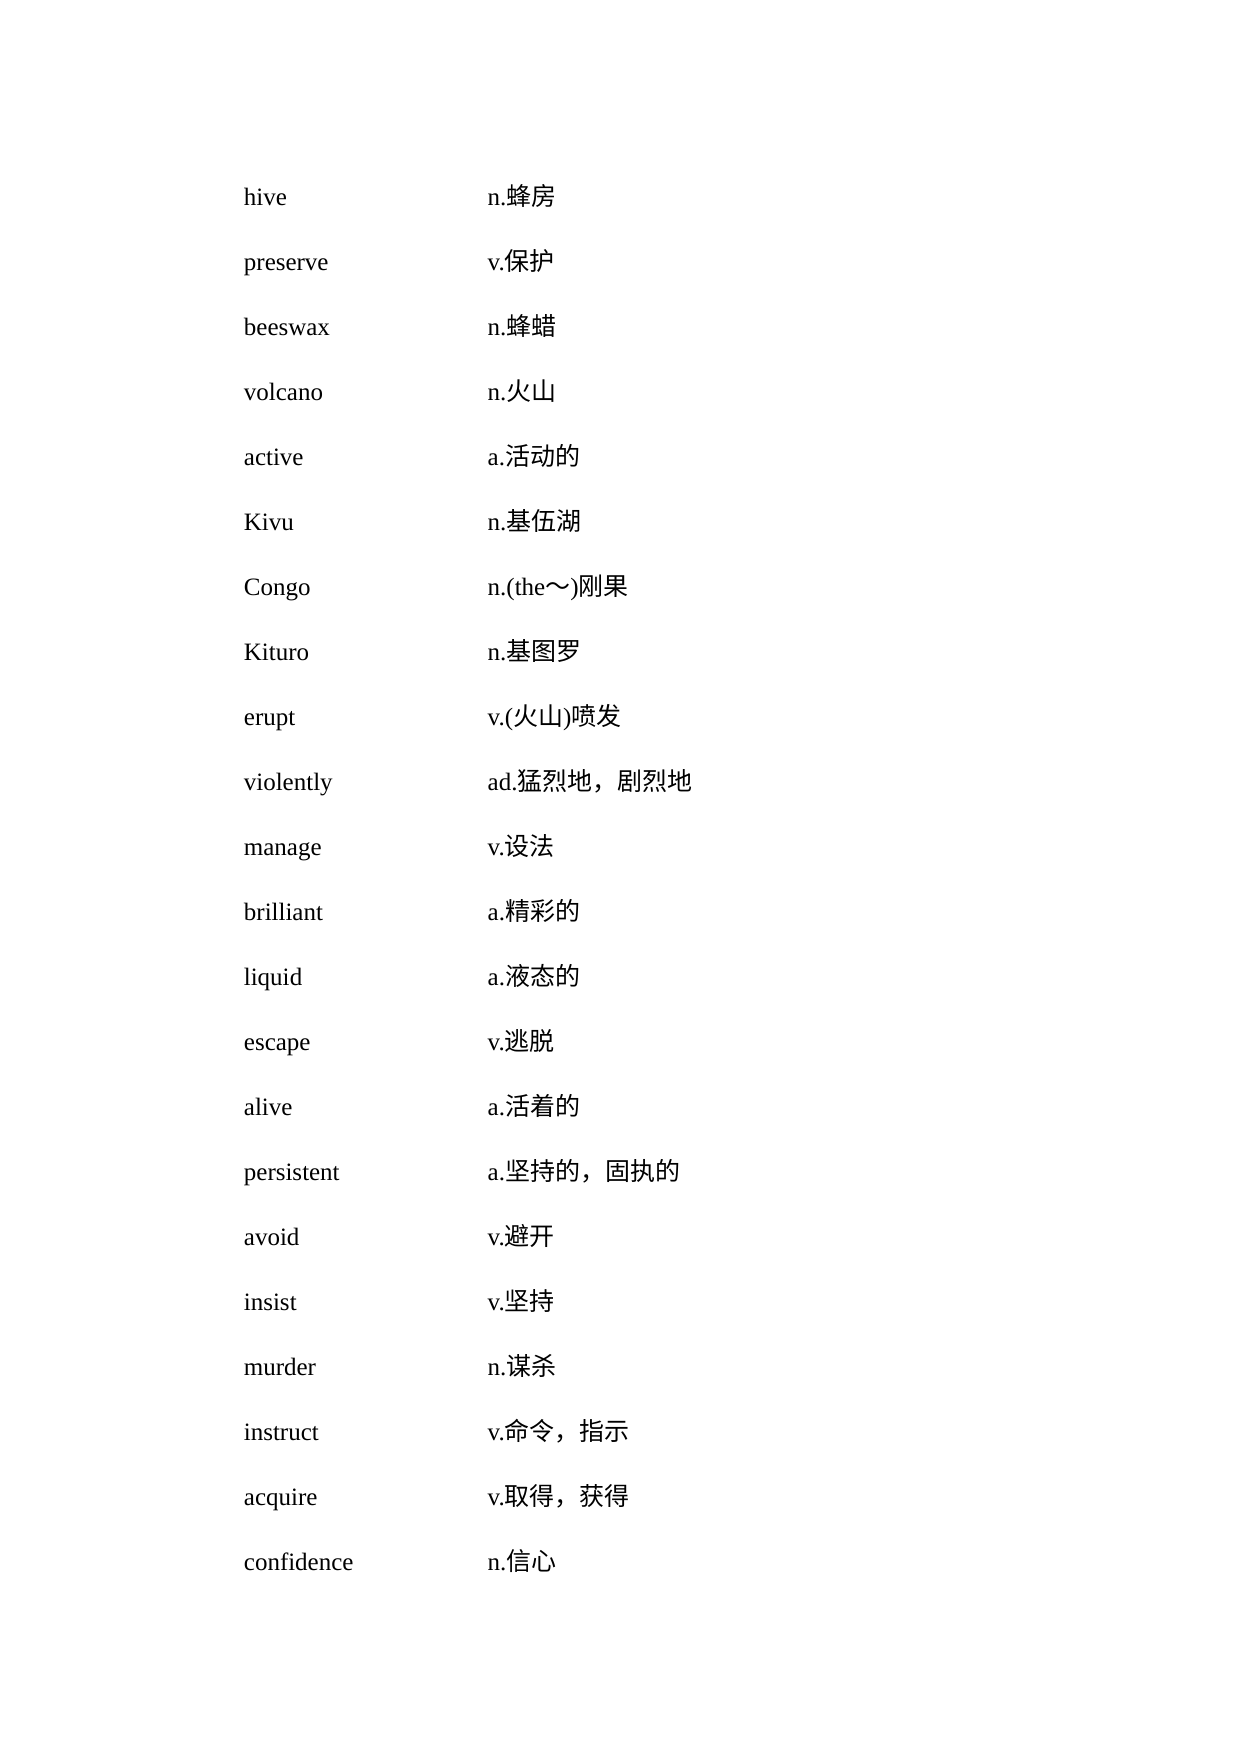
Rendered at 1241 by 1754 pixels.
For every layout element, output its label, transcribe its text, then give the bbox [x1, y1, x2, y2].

list acquire v.取得，获得 [244, 1462, 1053, 1527]
list escape v.逃脱 [244, 1007, 1053, 1072]
list murder n.谋杀 [244, 1332, 1053, 1397]
list insist v.坚持 [244, 1267, 1053, 1332]
list instruct v.命令，指示 [244, 1397, 1053, 1462]
list alive a.活着的 [244, 1072, 1053, 1137]
list violently ad.猛烈地，剧烈地 [244, 747, 1053, 812]
list erupt v.(火山)喷发 [244, 682, 1053, 747]
list confidence n.信心 [244, 1527, 1053, 1592]
list liquid a.液态的 [244, 942, 1053, 1007]
list volcano n.火山 [244, 357, 1053, 422]
list hive n.蜂房 [244, 162, 1053, 227]
list Kivu n.基伍湖 [244, 487, 1053, 552]
list brilliant a.精彩的 [244, 877, 1053, 942]
list active a.活动的 [244, 422, 1053, 487]
list Kituro n.基图罗 [244, 617, 1053, 682]
list manage v.设法 [244, 812, 1053, 877]
list avoid v.避开 [244, 1202, 1053, 1267]
list beeswax n.蜂蜡 [244, 292, 1053, 357]
list n.(the～)刚果 [244, 552, 1053, 617]
list persistent a.坚持的，固执的 [244, 1137, 1053, 1202]
list preserve v.保护 [244, 227, 1053, 292]
